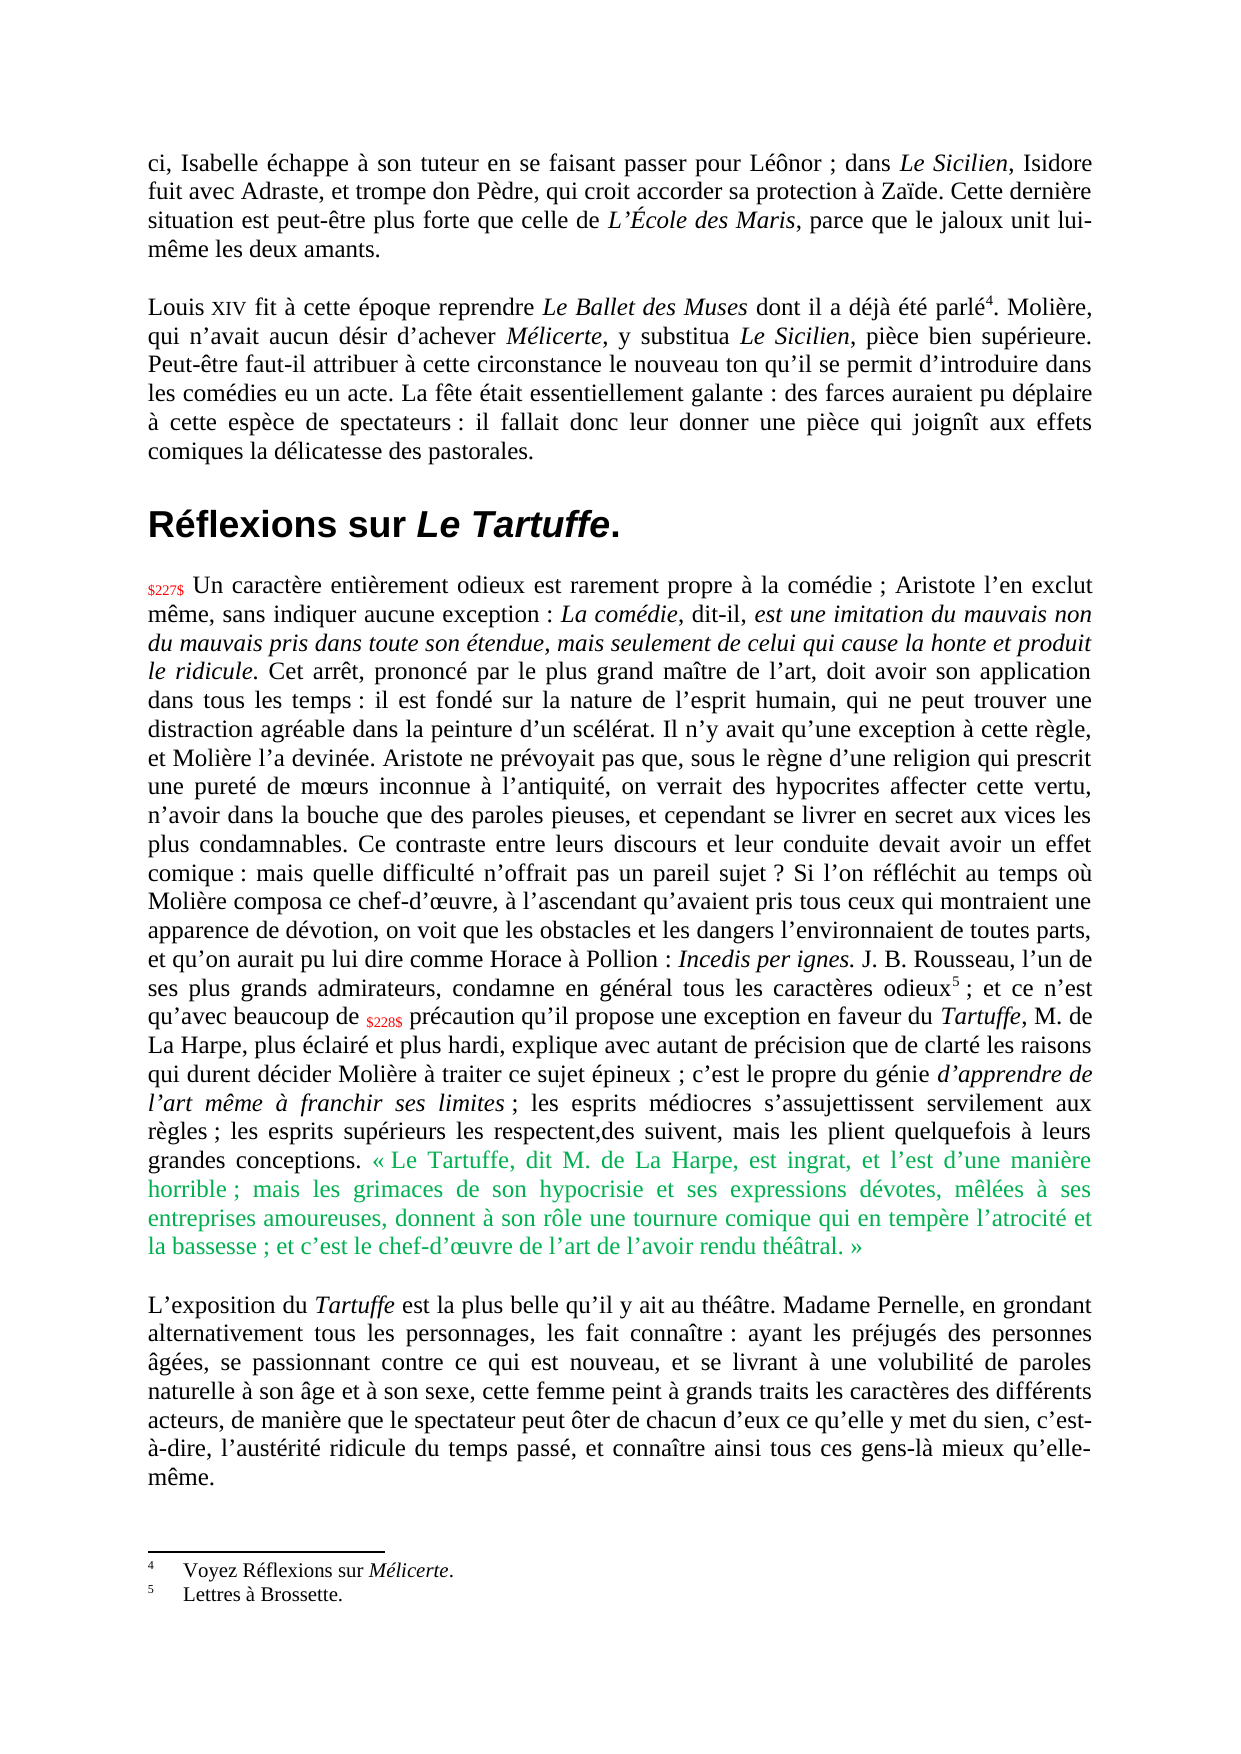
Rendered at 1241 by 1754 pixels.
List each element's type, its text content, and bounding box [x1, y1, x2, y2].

text L’exposition du Tartuffe est la plus belle qu’il y ait au théâtre. Madame Pernelle, en grondant alternativement tous les personnages, les fait connaître : ayant les préjugés des personnes âgées, se passionnant contre ce qui est nouveau, et se livrant à une volubilité de paroles naturelle à son âge et à son sexe, cette femme peint à grands traits les caractères des différents acteurs, de manière que le spectateur peut ôter de chacun d’eux ce qu’elle y met du sien, c’est-à-dire, l’austérité ridicule du temps passé, et connaître ainsi tous ces gens-là mieux qu’elle-même. [148, 1290, 1093, 1491]
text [148, 148, 1093, 263]
text Louis xiv fit à cette époque reprendre Le Ballet des Muses dont il a déjà été parlé. Molière, qui n’avait aucun désir d’achever Mélicerte, y substitua Le Sicilien, pièce bien supérieure. Peut-être faut-il attribuer à cette circonstance le nouveau ton qu’il se permit d’introduire dans les comédies eu un acte. La fête était essentiellement galante : des farces auraient pu déplaire à cette espèce de spectateurs : il fallait donc leur donner une pièce qui joignît aux effets comiques la délicatesse des pastorales. [148, 292, 1093, 464]
subtitle Réflexions sur Le Tartuffe. [148, 502, 1093, 545]
text $227$ Un caractère entièrement odieux est rarement propre à la comédie ; Aristote l’en exclut même, sans indiquer aucune exception : La comédie, dit-il, est une imitation du mauvais non du mauvais pris dans toute son étendue, mais seulement de celui qui cause la honte et produit le ridicule. Cet arrêt, prononcé par le plus grand maître de l’art, doit avoir son application dans tous les temps : il est fondé sur la nature de l’esprit humain, qui ne peut trouver une distraction agréable dans la peinture d’un scélérat. Il n’y avait qu’une exception à cette règle, et Molière l’a devinée. Aristote ne prévoyait pas que, sous le règne d’une religion qui prescrit une pureté de mœurs inconnue à l’antiquité, on verrait des hypocrites affecter cette vertu, n’avoir dans la bouche que des paroles pieuses, et cependant se livrer en secret aux vices les plus condamnables. Ce contraste entre leurs discours et leur conduite devait avoir un effet comique : mais quelle difficulté n’offrait pas un pareil sujet ? Si l’on réfléchit au temps où Molière composa ce chef-d’œuvre, à l’ascendant qu’avaient pris tous ceux qui montraient une apparence de dévotion, on voit que les obstacles et les dangers l’environnaient de toutes parts, et qu’on aurait pu lui dire comme Horace à Pollion : Incedis per ignes. J. B. Rousseau, l’un de ses plus grands admirateurs, condamne en général tous les caractères odieux ; et ce n’est qu’avec beaucoup de $228$ précaution qu’il propose une exception en faveur du Tartuffe, M. de La Harpe, plus éclairé et plus hardi, explique avec autant de précision que de clarté les raisons qui durent décider Molière à traiter ce sujet épineux ; c’est le propre du génie d’apprendre de l’art même à franchir ses limites ; les esprits médiocres s’assujettissent servilement aux règles ; les esprits supérieurs les respectent,des suivent, mais les plient quelquefois à leurs grandes conceptions. « Le Tartuffe, dit M. de La Harpe, est ingrat, et l’est d’une manière horrible ; mais les grimaces de son hypocrisie et ses expressions dévotes, mêlées à ses entreprises amoureuses, donnent à son rôle une tournure comique qui en tempère l’atrocité et la bassesse ; et c’est le chef-d’œuvre de l’art de l’avoir rendu théâtral. » [148, 570, 1093, 1260]
